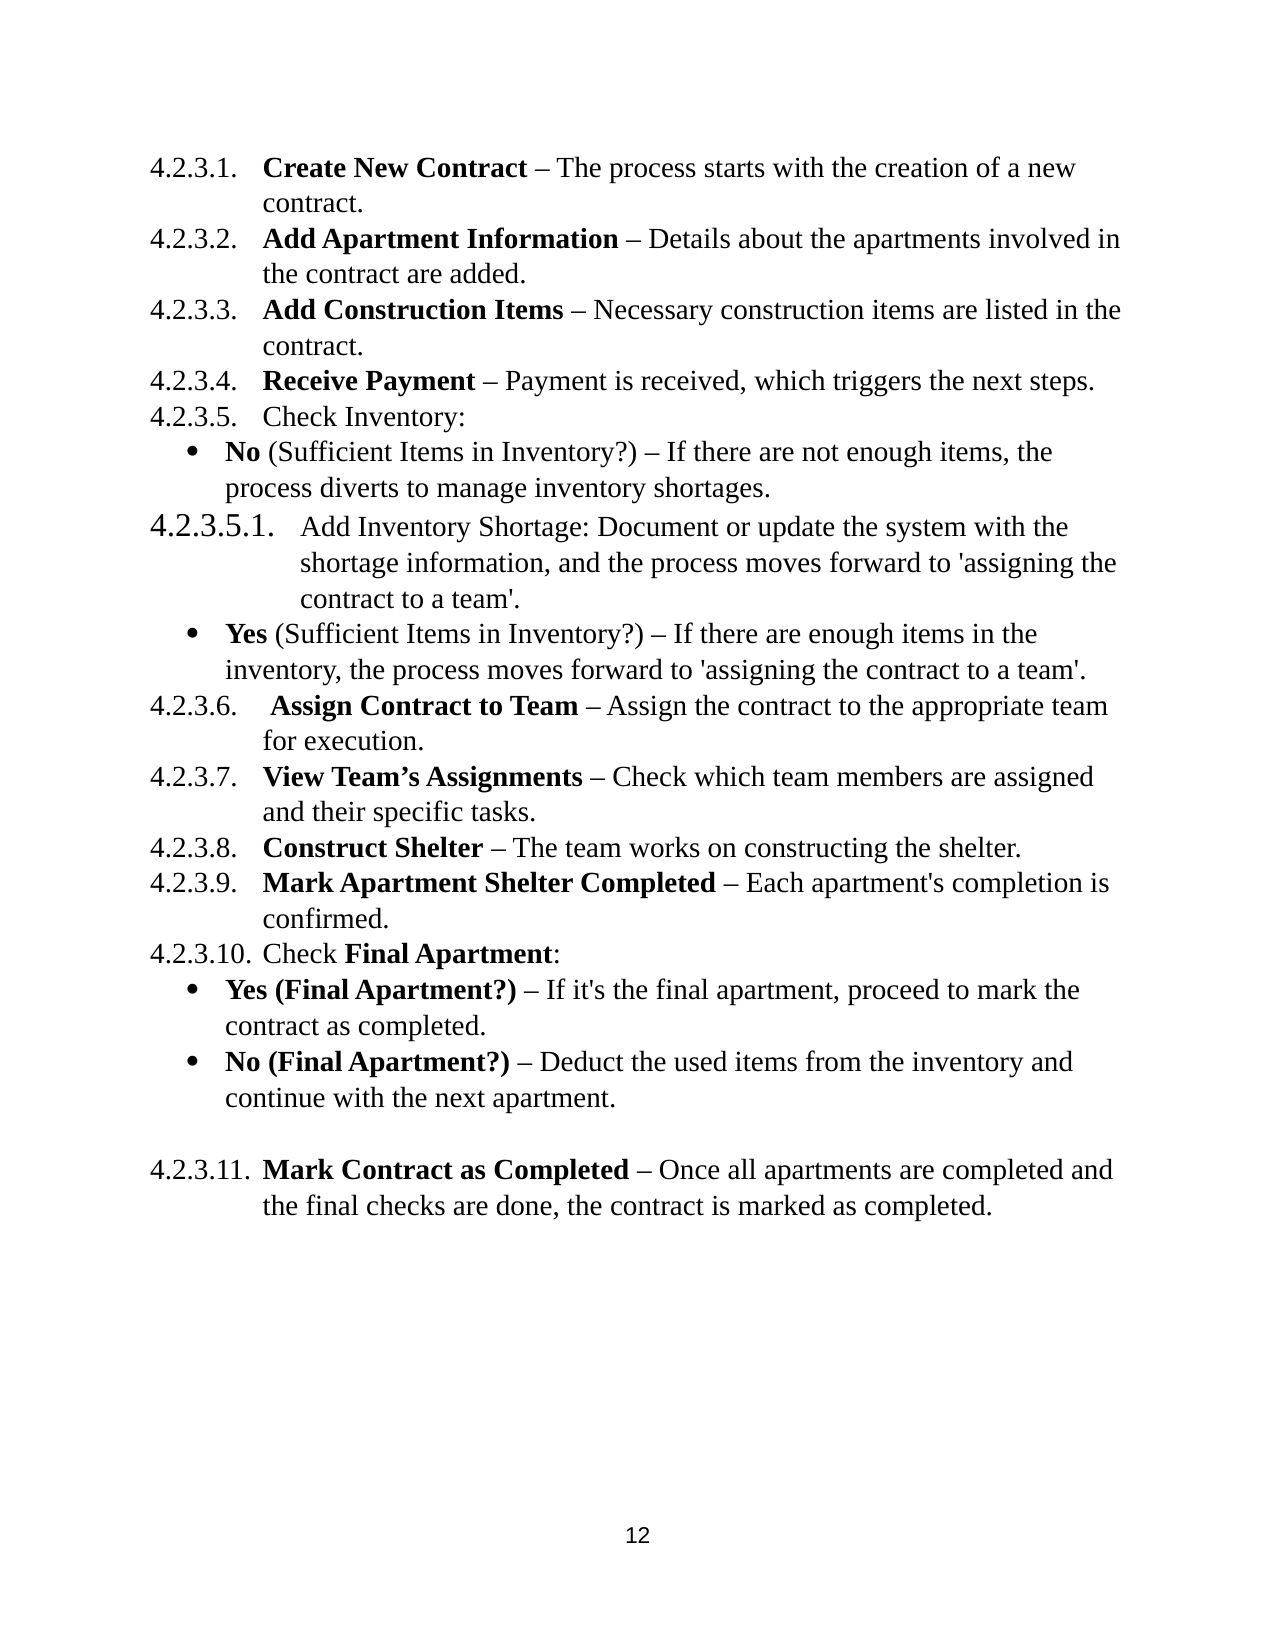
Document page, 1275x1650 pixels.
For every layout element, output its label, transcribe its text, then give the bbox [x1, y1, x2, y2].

list Construct Shelter – The team works on constructing the shelter. [150, 830, 1125, 863]
list Add Inventory Shortage: Document or update the system with the shortage information, and the process moves forward to 'assigning the contract to a team'. [150, 505, 1125, 615]
list Mark Contract as Completed – Once all apartments are completed and the final checks are done, the contract is marked as completed. [150, 1152, 1125, 1221]
list Yes (Sufficient Items in Inventory?) – If there are enough items in the inventory, the process moves forward to 'assigning the contract to a team'. [187, 617, 1125, 686]
list Add Apartment Information – Details about the apartments involved in the contract are added. [150, 221, 1125, 290]
list Yes (Final Apartment?) – If it's the final apartment, proceed to mark the contract as completed. [187, 972, 1125, 1042]
list Check Final Apartment: [150, 936, 1125, 970]
list Mark Apartment Shelter Completed – Each apartment's completion is confirmed. [150, 865, 1125, 934]
list Check Inventory: [150, 399, 1125, 432]
list Assign Contract to Team – Assign the contract to the appropriate team for execution. [150, 688, 1125, 757]
list Create New Contract – The process starts with the creation of a new contract. [150, 150, 1125, 219]
list No (Sufficient Items in Inventory?) – If there are not enough items, the process diverts to manage inventory shortages. [187, 434, 1125, 503]
list No (Final Apartment?) – Deduct the used items from the inventory and continue with the next apartment. [187, 1044, 1125, 1114]
list View Team’s Assignments – Check which team members are assigned and their specific tasks. [150, 759, 1125, 828]
list Receive Payment – Payment is received, which triggers the next steps. [150, 363, 1125, 397]
list Add Construction Items – Necessary construction items are listed in the contract. [150, 292, 1125, 361]
